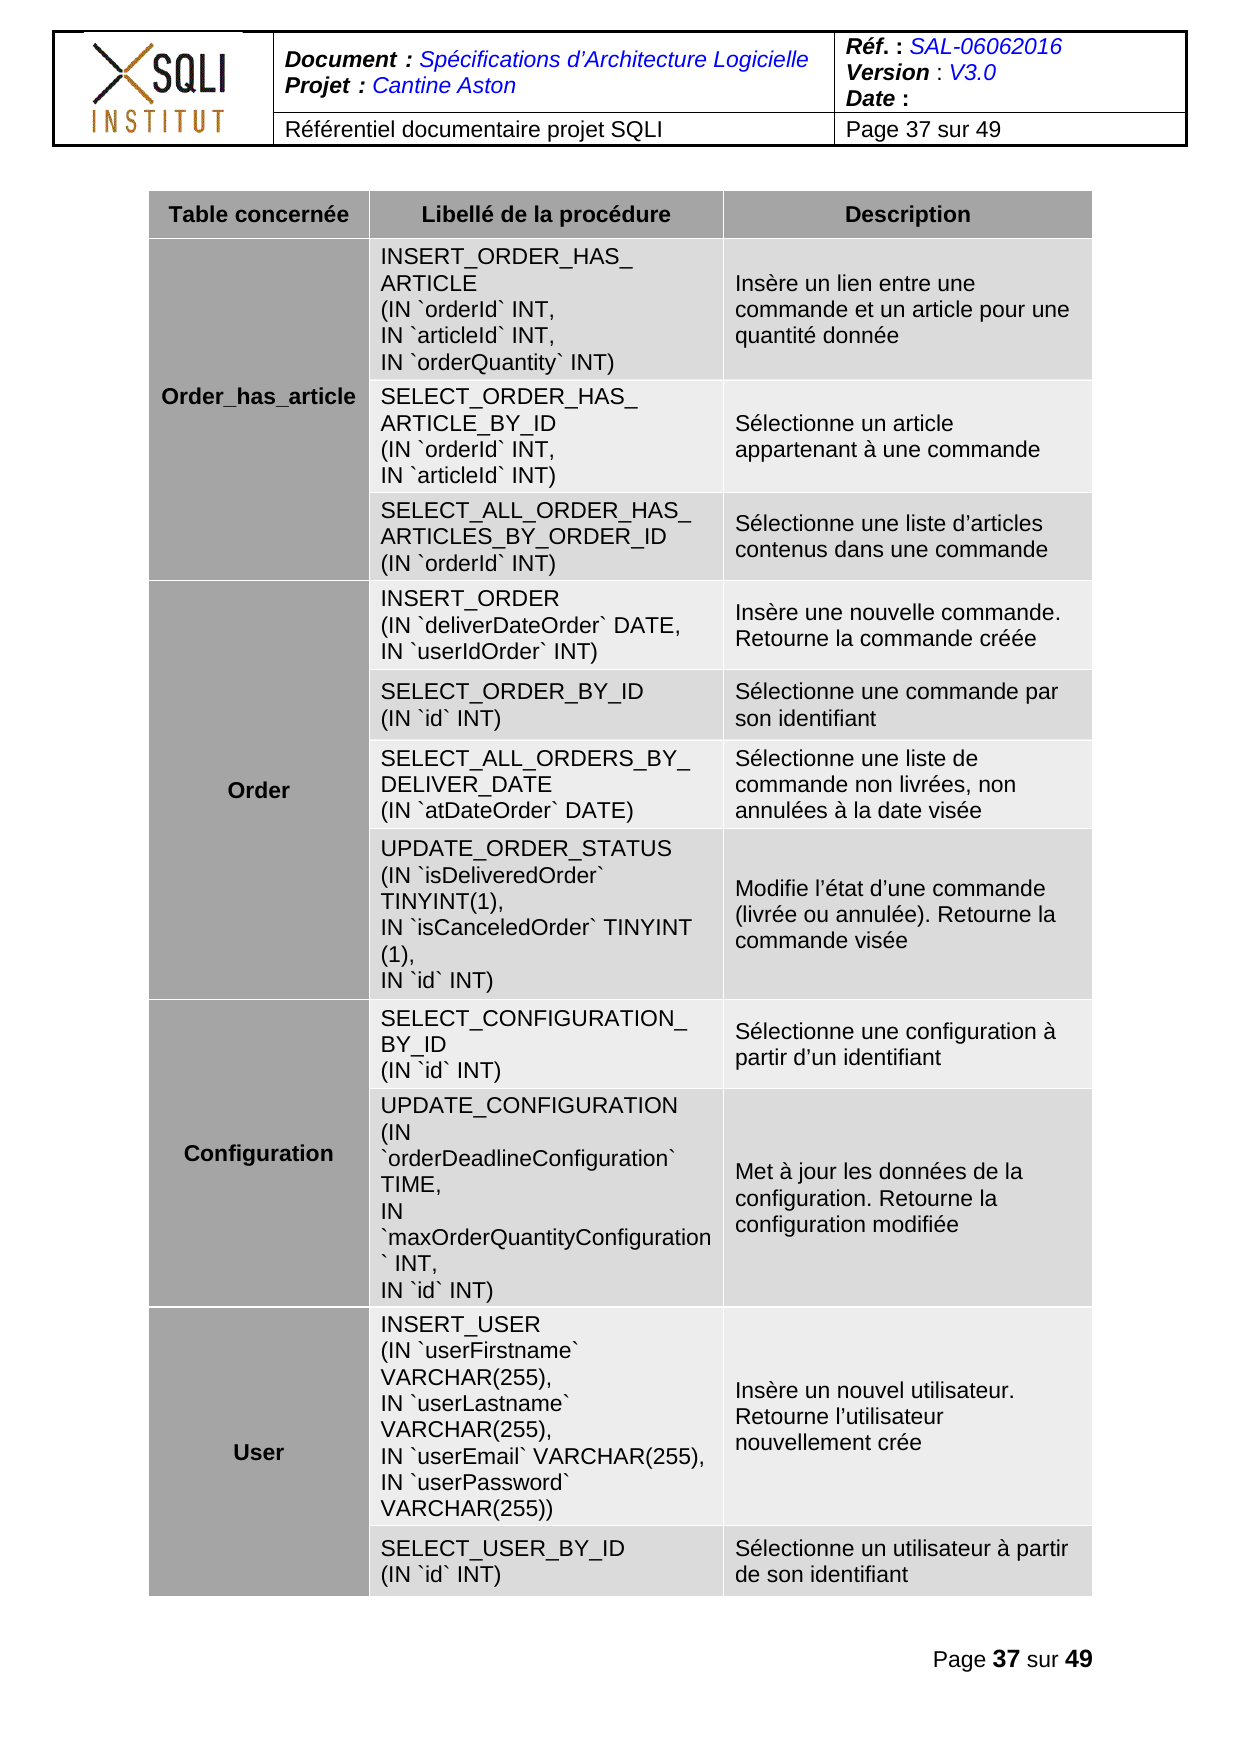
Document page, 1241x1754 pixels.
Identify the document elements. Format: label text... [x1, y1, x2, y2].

table_cell Insère un nouvel utilisateur. Retourne l’utilisateur nouvellement crée [724, 1308, 1092, 1525]
table_cell SELECT_ORDER_BY_ID (IN `id` INT) [370, 670, 723, 739]
table_cell SELECT_USER_BY_ID (IN `id` INT) [370, 1526, 723, 1596]
table_cell INSERT_ORDER_HAS_ ARTICLE (IN `orderId` INT, IN `articleId` INT, IN `orderQuantity` INT) [370, 239, 723, 379]
table_cell Order_has_article [149, 239, 369, 580]
table_cell Sélectionne une liste d’articles contenus dans une commande [724, 493, 1092, 580]
table_cell UPDATE_CONFIGURATION (IN `orderDeadlineConfiguration` TIME, IN `maxOrderQuantityConfiguration` INT, IN `id` INT) [370, 1089, 723, 1306]
table_cell Order [149, 581, 369, 999]
table_cell Sélectionne un utilisateur à partir de son identifiant [724, 1526, 1092, 1596]
table_cell Sélectionne un article appartenant à une commande [724, 381, 1092, 492]
table_cell SELECT_ORDER_HAS_ ARTICLE_BY_ID (IN `orderId` INT, IN `articleId` INT) [370, 381, 723, 492]
table_cell Configuration [149, 1000, 369, 1306]
table_cell Met à jour les données de la configuration. Retourne la configuration modifiée [724, 1089, 1092, 1306]
table_header Table concernée [149, 191, 369, 238]
table_cell Sélectionne une configuration à partir d’un identifiant [724, 1000, 1092, 1088]
table_cell Modifie l’état d’une commande (livrée ou annulée). Retourne la commande visée [724, 829, 1092, 999]
table_cell SELECT_ALL_ORDERS_BY_ DELIVER_DATE (IN `atDateOrder` DATE) [370, 741, 723, 828]
table_cell INSERT_USER (IN `userFirstname` VARCHAR(255), IN `userLastname` VARCHAR(255), IN `userEmail` VARCHAR(255), IN `userPassword` VARCHAR(255)) [370, 1308, 723, 1525]
table_header Description [724, 191, 1092, 238]
table_cell Insère une nouvelle commande. Retourne la commande créée [724, 581, 1092, 669]
table_cell SELECT_CONFIGURATION_ BY_ID (IN `id` INT) [370, 1000, 723, 1088]
table_cell Sélectionne une liste de commande non livrées, non annulées à la date visée [724, 741, 1092, 828]
table_header Libellé de la procédure [370, 191, 723, 238]
table_cell INSERT_ORDER (IN `deliverDateOrder` DATE, IN `userIdOrder` INT) [370, 581, 723, 669]
table_cell Insère un lien entre une commande et un article pour une quantité donnée [724, 239, 1092, 379]
table_cell SELECT_ALL_ORDER_HAS_ ARTICLES_BY_ORDER_ID (IN `orderId` INT) [370, 493, 723, 580]
table_cell UPDATE_ORDER_STATUS (IN `isDeliveredOrder` TINYINT(1), IN `isCanceledOrder` TINYINT (1), IN `id` INT) [370, 829, 723, 999]
picture [83, 32, 243, 144]
table_cell Sélectionne une commande par son identifiant [724, 670, 1092, 739]
table_cell User [149, 1308, 369, 1596]
